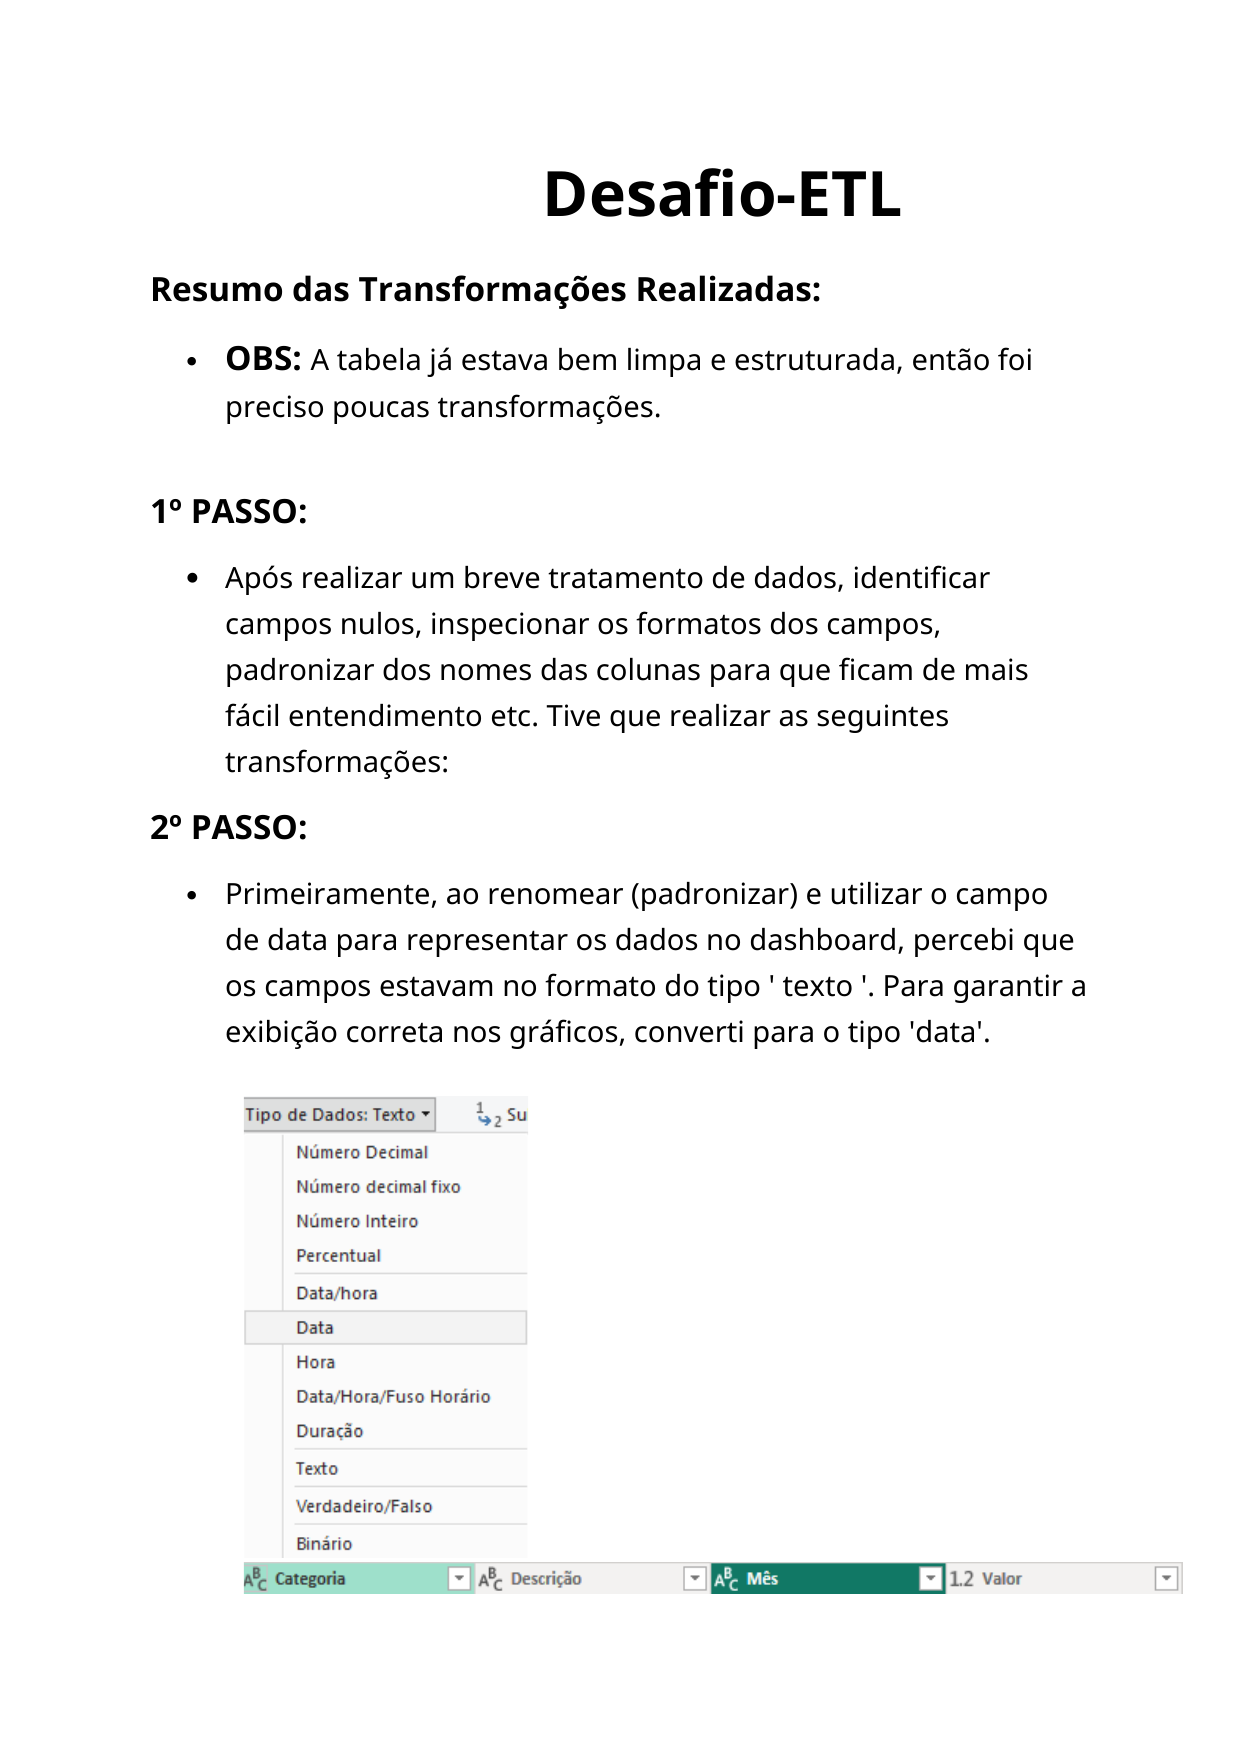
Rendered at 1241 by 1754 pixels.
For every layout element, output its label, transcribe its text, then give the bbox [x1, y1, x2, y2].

list OBS: A tabela já estava bem limpa e estruturada, então foi preciso poucas transformações. [187, 334, 1090, 426]
text Resumo das Transformações Realizadas: [150, 265, 1090, 311]
list Primeiramente, ao renomear (padronizar) e utilizar o campo de data para representar os dados no dashboard, percebi que os campos estavam no formato do tipo ' texto '. Para garantir a exibição correta nos gráficos, converti para o tipo 'data'. [187, 873, 1090, 1051]
list Após realizar um breve tratamento de dados, identificar campos nulos, inspecionar os formatos dos campos, padronizar dos nomes das colunas para que ficam de mais fácil entendimento etc. Tive que realizar as seguintes transformações: [187, 558, 1090, 781]
text Desafio-ETL [150, 150, 1090, 235]
text 2º PASSO: [150, 804, 1090, 849]
text 1º PASSO: [150, 488, 1090, 534]
